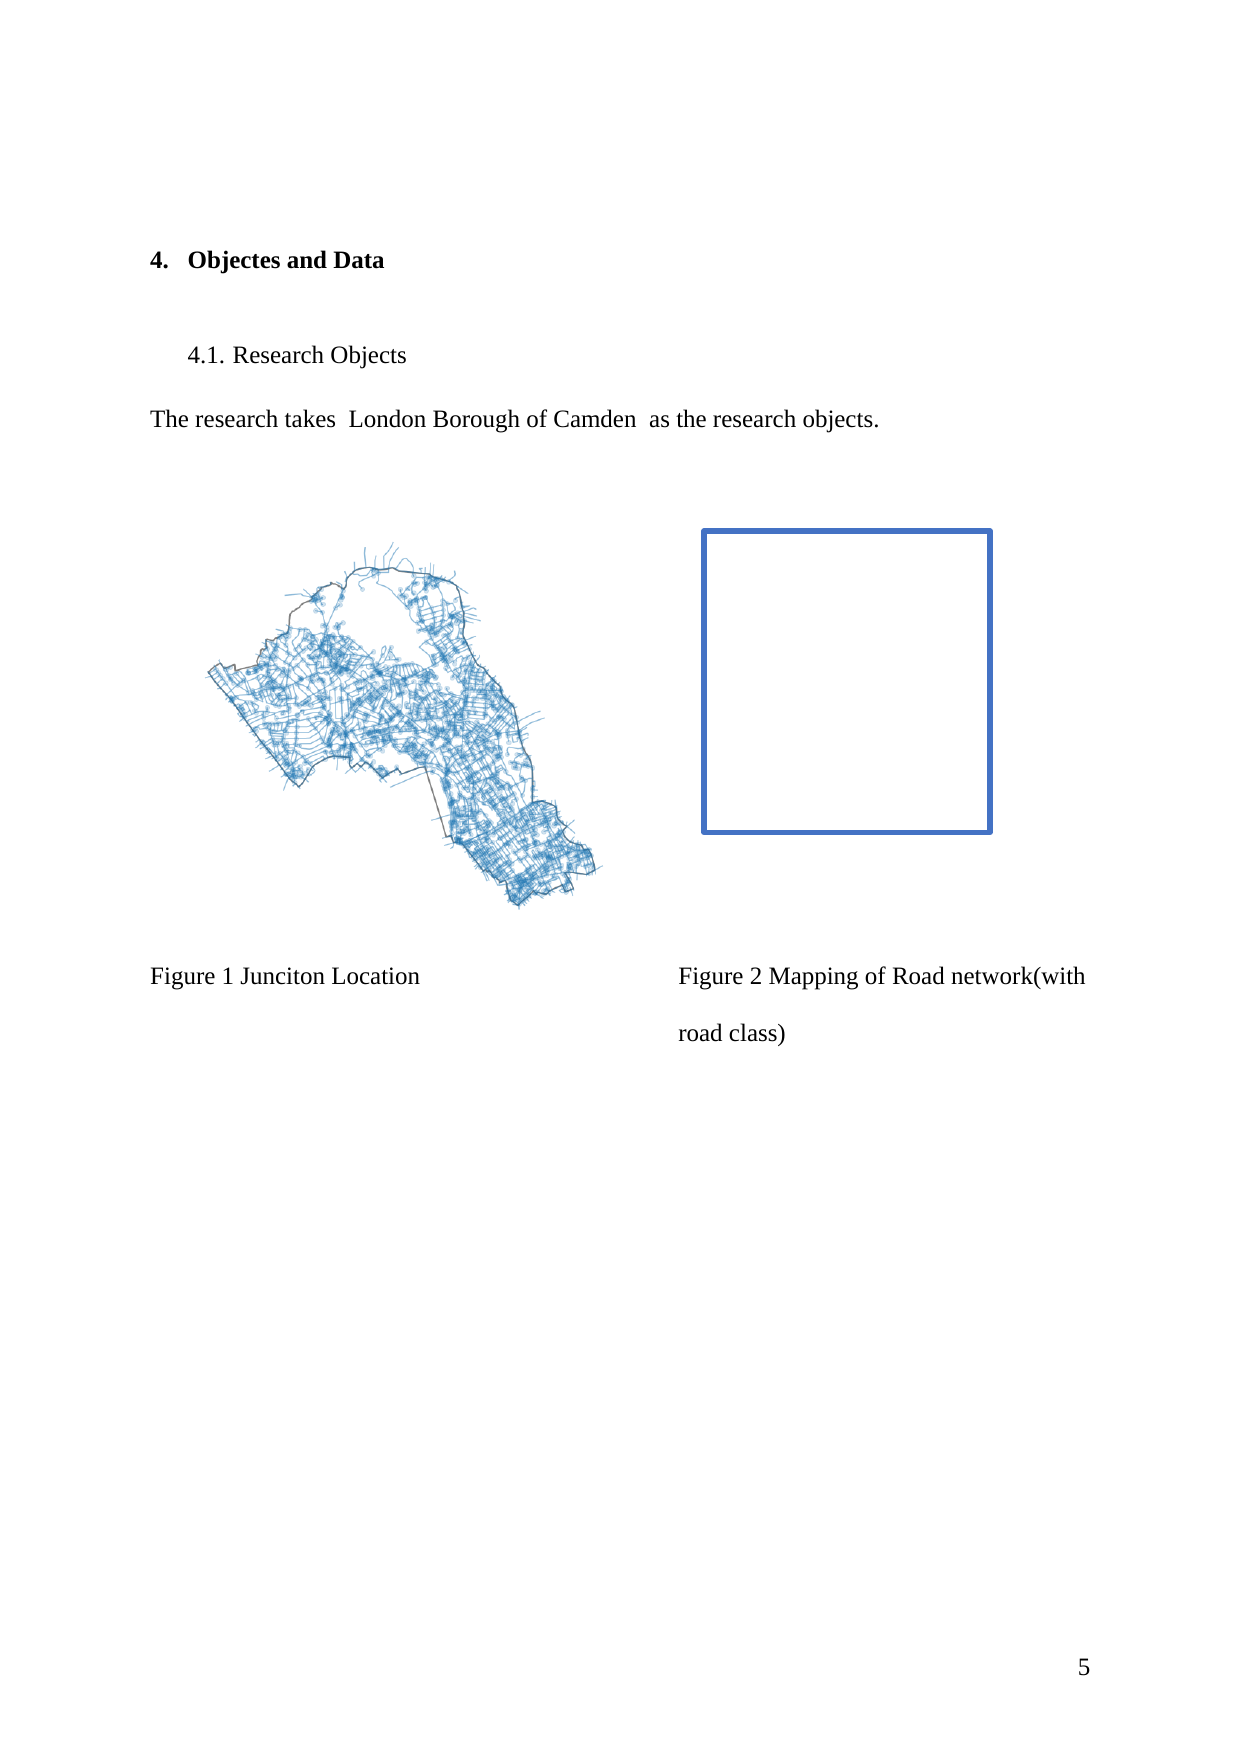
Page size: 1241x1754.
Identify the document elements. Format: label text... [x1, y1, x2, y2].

table_header [139, 519, 667, 961]
subtitle Objectes and Data [150, 245, 1090, 274]
table_header [667, 519, 1101, 961]
table_cell Figure 1 Junciton Location [139, 961, 667, 1076]
subtitle Research Objects [187, 340, 1090, 369]
picture [179, 518, 627, 933]
text The research takes London Borough of Camden as the research objects. [150, 404, 1090, 432]
table_cell Figure 2 Mapping of Road network(with road class) [667, 961, 1101, 1076]
